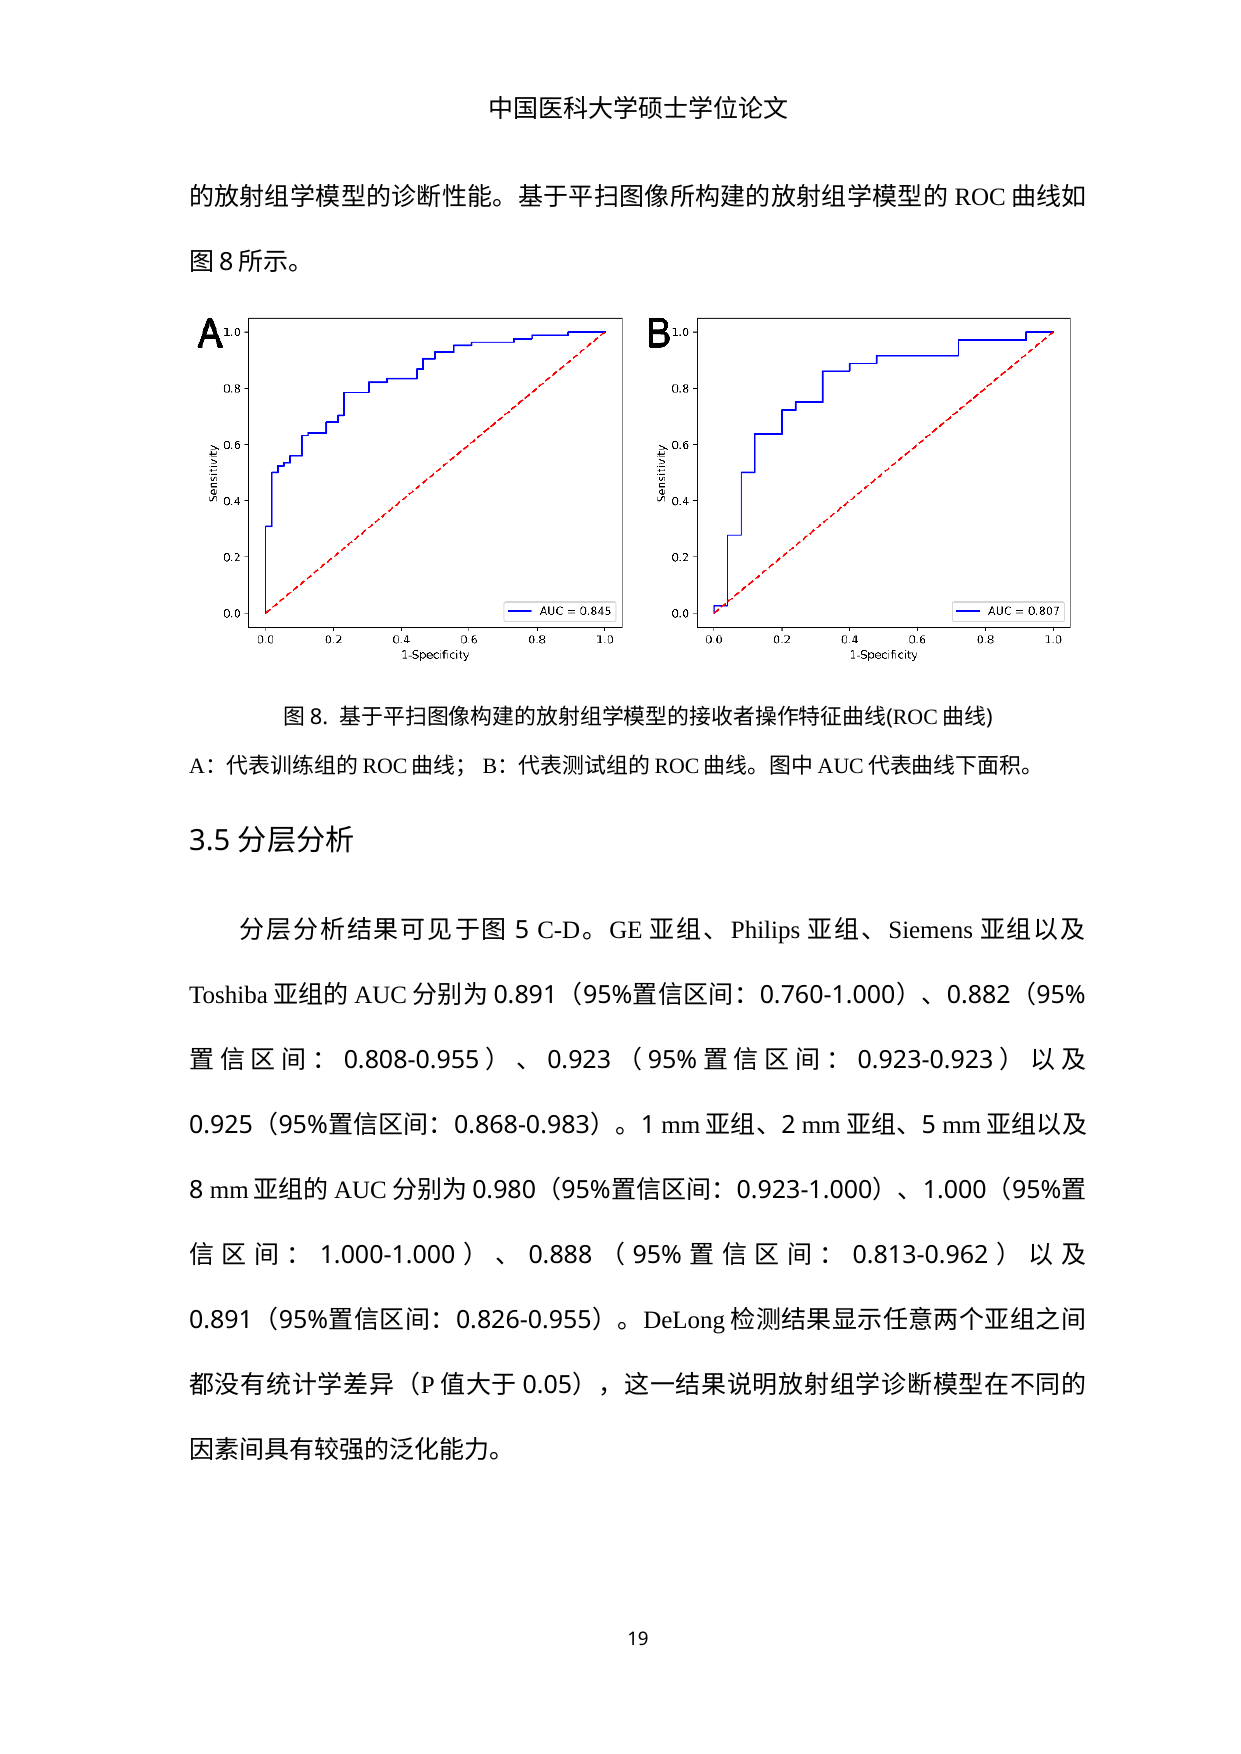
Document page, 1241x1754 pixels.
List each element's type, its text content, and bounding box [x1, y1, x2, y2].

text 3.5 分层分析 [189, 805, 1087, 870]
text 图8. 基于平扫图像构建的放射组学模型的接收者操作特征曲线(ROC曲线) [189, 699, 1087, 731]
picture [188, 292, 1085, 671]
text 基于静脉期图像所构建的放射组学模型的诊断性能优于基于平扫图像所构建的放射组学模型的诊断性能。基于平扫图像所构建的放射组学模型的ROC曲线如图8所示。 [189, 162, 1087, 292]
text A：代表训练组的ROC曲线； B：代表测试组的ROC曲线。图中AUC代表曲线下面积。 [189, 747, 1087, 780]
